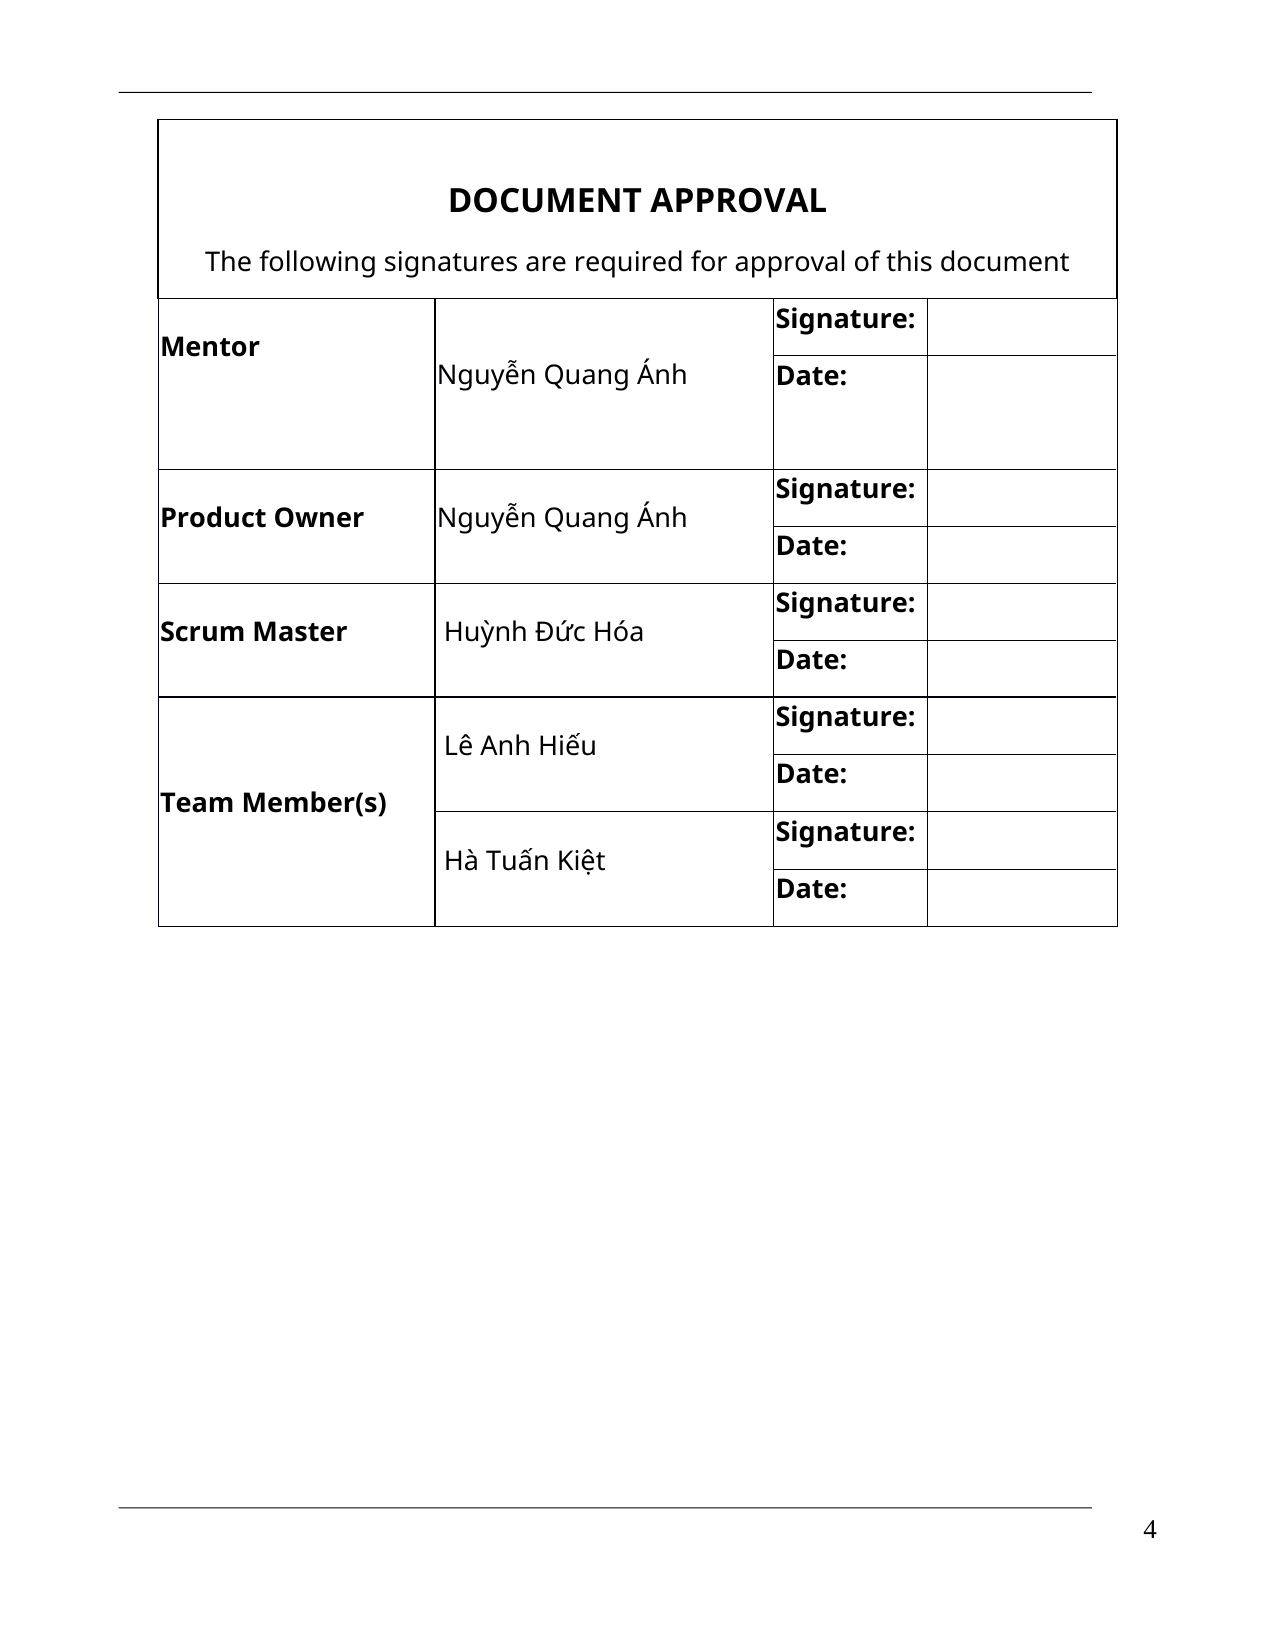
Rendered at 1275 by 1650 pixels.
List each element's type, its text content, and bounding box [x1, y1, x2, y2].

table_cell Date: [774, 870, 927, 926]
table_cell [928, 811, 1117, 868]
table_cell Date: [774, 527, 927, 582]
table_cell [928, 869, 1117, 926]
table_cell Product Owner [159, 470, 434, 582]
table_cell [928, 355, 1117, 468]
table_cell Nguyễn Quang Ánh [436, 299, 773, 468]
table_cell Scrum Master [159, 584, 434, 696]
table_cell Hà Tuấn Kiệt [436, 812, 773, 926]
table_cell [928, 754, 1117, 811]
table_cell Nguyễn Quang Ánh [436, 470, 773, 582]
table_cell Date: [774, 641, 927, 696]
table_cell [928, 640, 1117, 696]
table_cell [928, 526, 1117, 582]
table_cell Signature: [774, 698, 927, 753]
table_cell [928, 696, 1117, 753]
table_cell Mentor [159, 299, 434, 468]
table_cell Date: [774, 755, 927, 811]
table_cell Signature: [774, 470, 927, 526]
table_cell Team Member(s) [159, 698, 434, 926]
table_cell Lê Anh Hiếu [436, 698, 773, 811]
table_cell [928, 299, 1117, 355]
table_cell Signature: [774, 299, 927, 355]
table_cell Date: [774, 356, 927, 468]
table_cell Huỳnh Đức Hóa [436, 584, 773, 696]
table_header DOCUMENT APPROVAL The following signatures are required for approval of this document [159, 120, 1116, 298]
table_cell [928, 469, 1117, 526]
table_cell Signature: [774, 584, 927, 639]
table_cell Signature: [774, 812, 927, 868]
table_cell [928, 583, 1117, 639]
